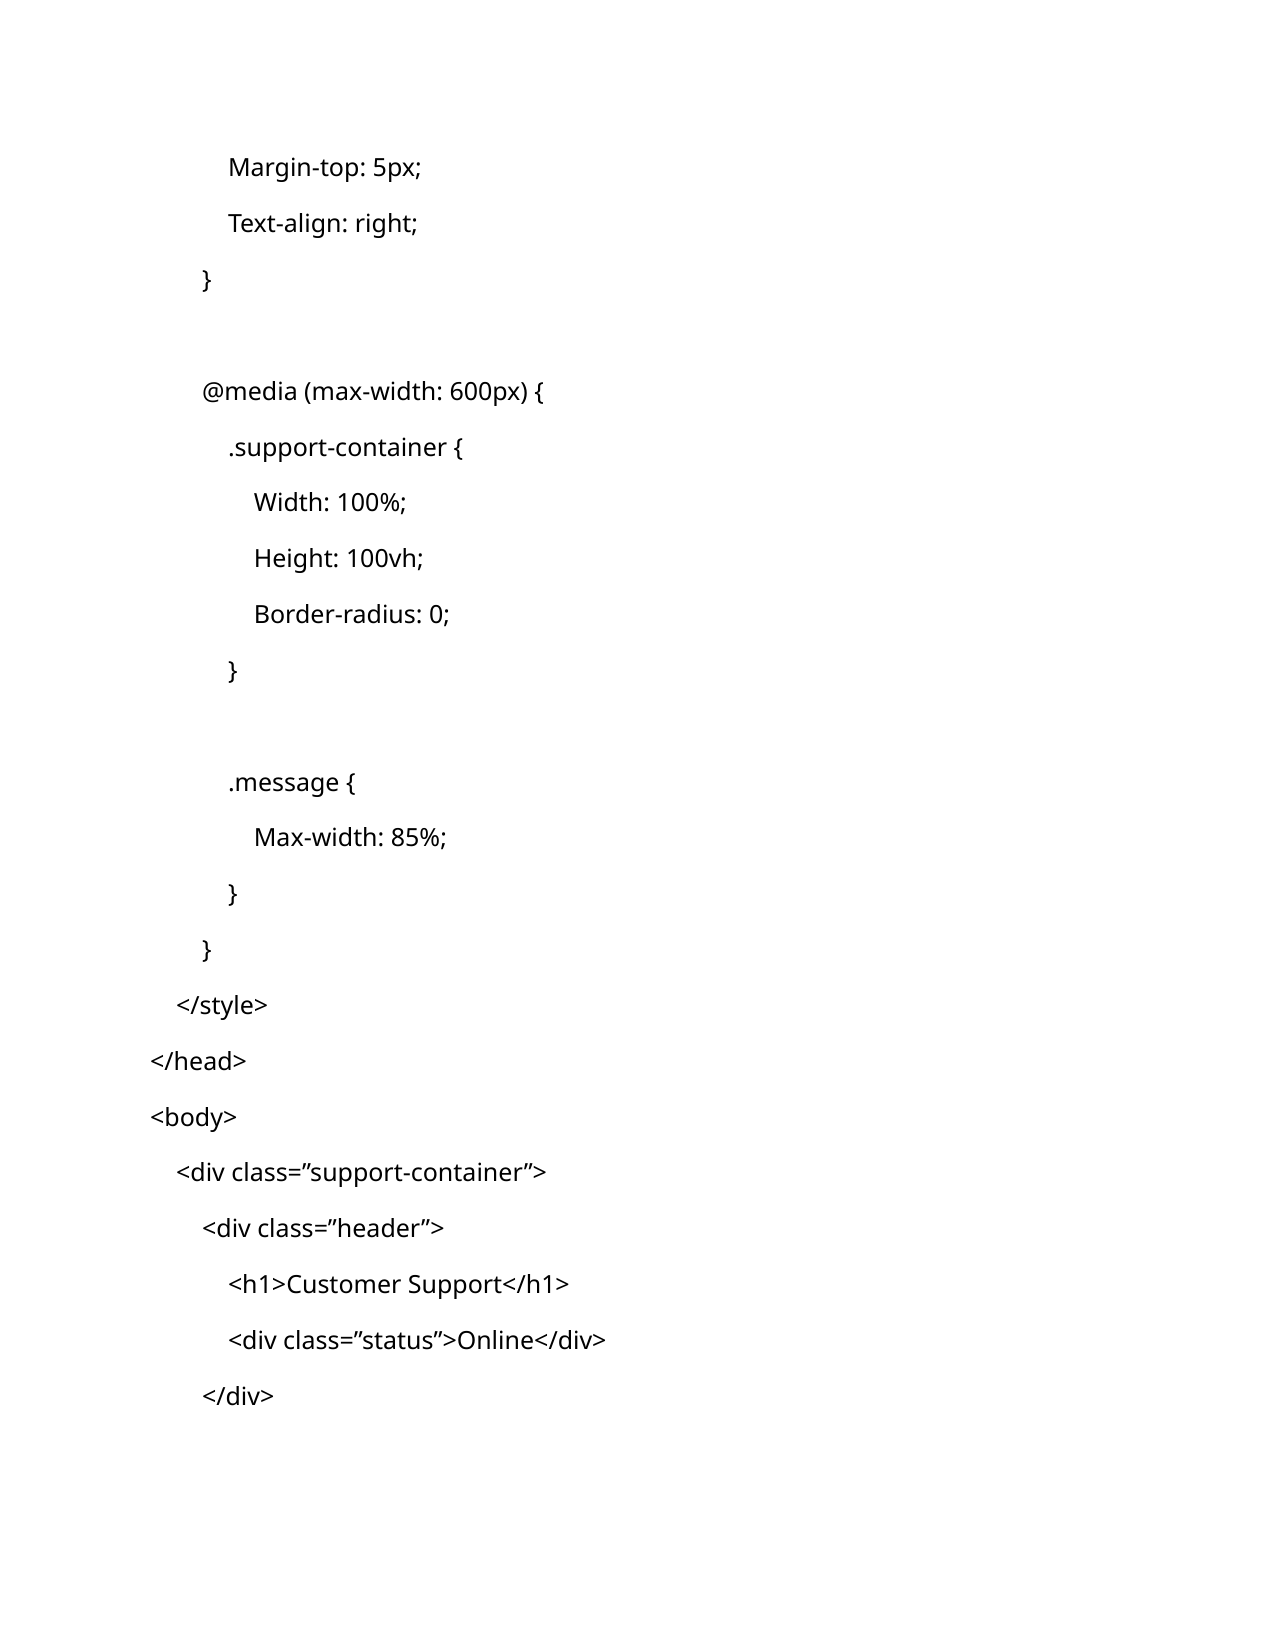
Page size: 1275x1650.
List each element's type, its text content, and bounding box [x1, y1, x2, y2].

text Max-width: 85%; [150, 820, 1125, 854]
text <div class=”header”> [150, 1211, 1125, 1245]
text </head> [150, 1043, 1125, 1077]
text @media (max-width: 600px) { [150, 373, 1125, 407]
text </div> [150, 1378, 1125, 1412]
text } [150, 876, 1125, 910]
text } [150, 652, 1125, 687]
text </style> [150, 987, 1125, 1022]
text .support-container { [150, 429, 1125, 463]
text <div class=”support-container”> [150, 1155, 1125, 1189]
text Width: 100%; [150, 485, 1125, 519]
text Text-align: right; [150, 206, 1125, 240]
text } [150, 262, 1125, 296]
text .message { [150, 764, 1125, 798]
text <body> [150, 1099, 1125, 1133]
text Height: 100vh; [150, 541, 1125, 575]
text <div class=”status”>Online</div> [150, 1322, 1125, 1357]
text Border-radius: 0; [150, 597, 1125, 631]
text } [150, 932, 1125, 966]
text <h1>Customer Support</h1> [150, 1267, 1125, 1301]
text Margin-top: 5px; [150, 150, 1125, 184]
